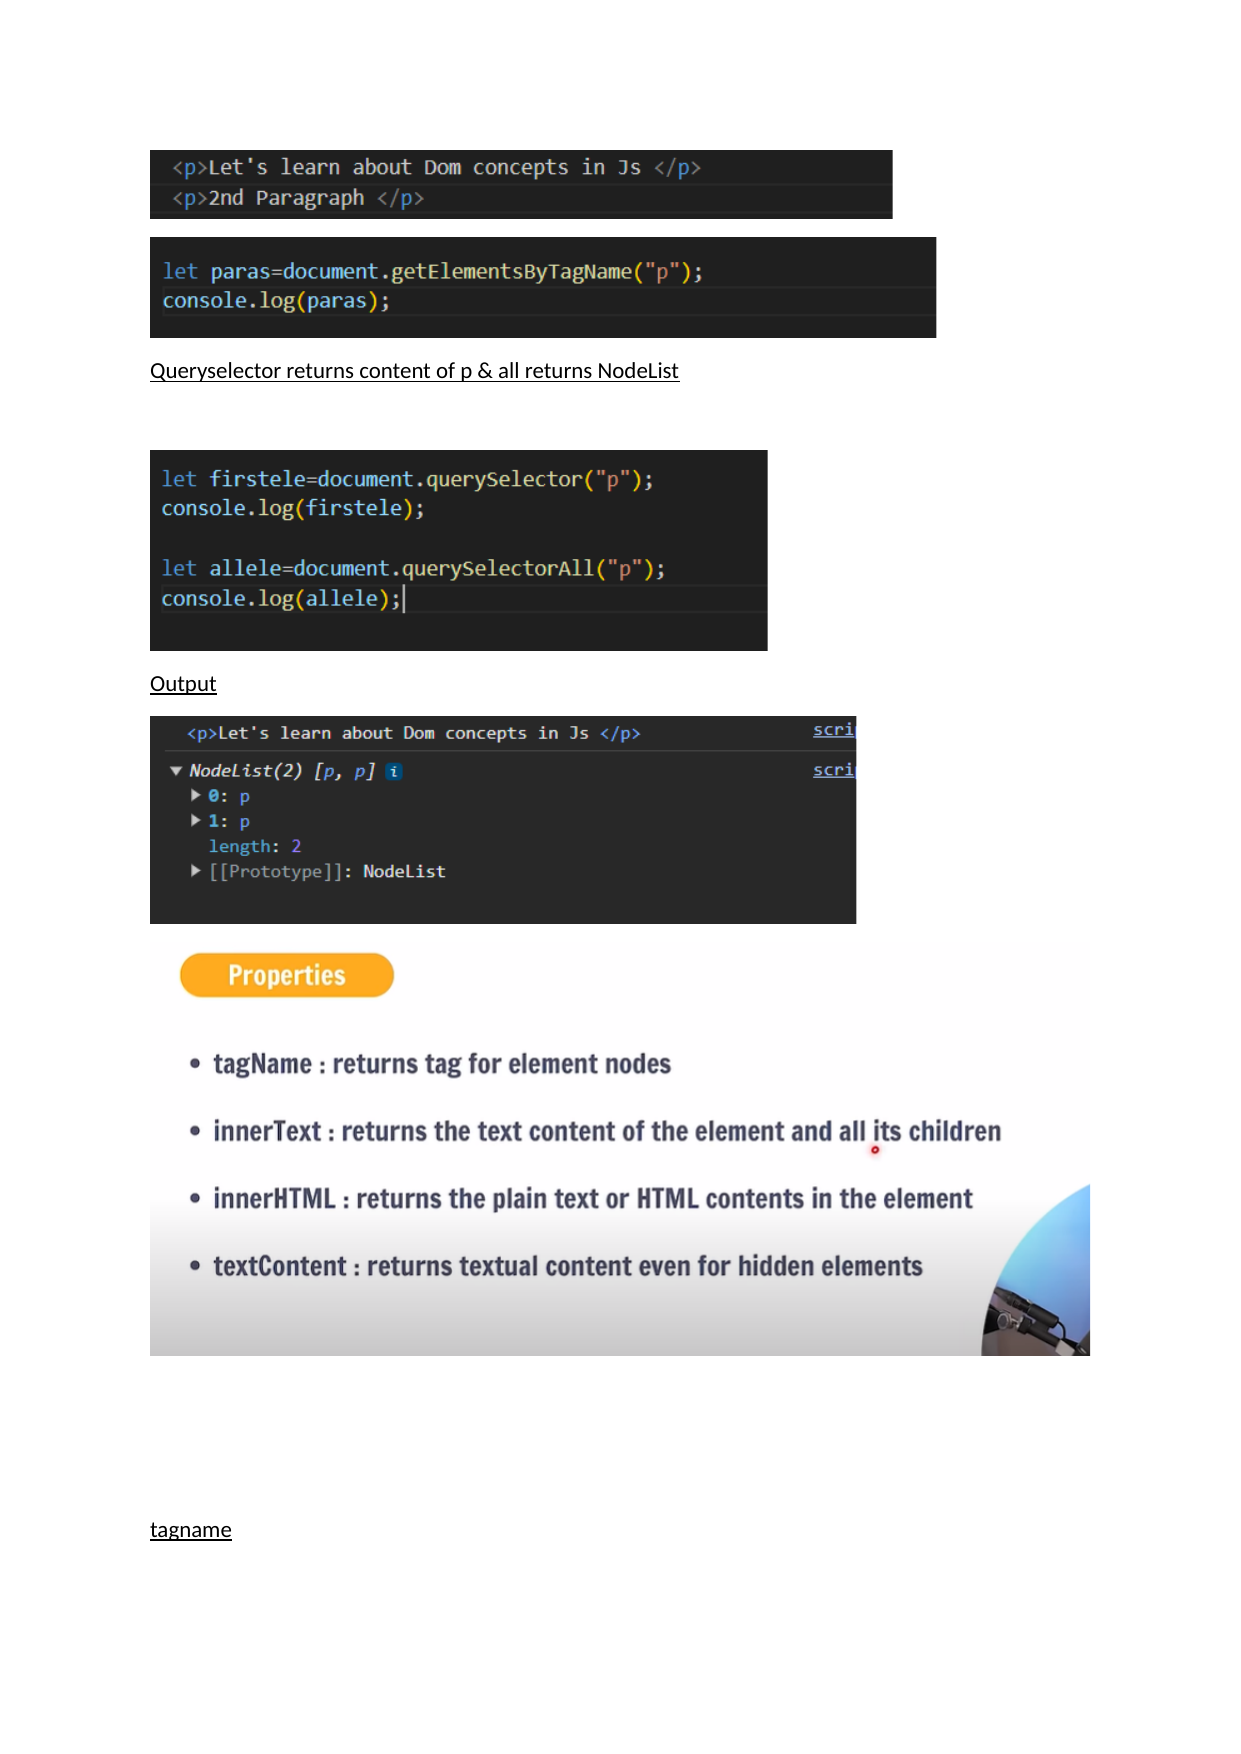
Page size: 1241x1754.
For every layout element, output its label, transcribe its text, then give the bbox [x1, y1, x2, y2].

text tagname [150, 1515, 1090, 1543]
picture [150, 942, 1091, 1356]
picture [150, 150, 893, 219]
picture [150, 450, 768, 651]
picture [150, 716, 857, 924]
text Queryselector returns content of p & all returns NodeList [150, 356, 1090, 384]
text Output [150, 669, 1090, 697]
picture [150, 237, 937, 338]
